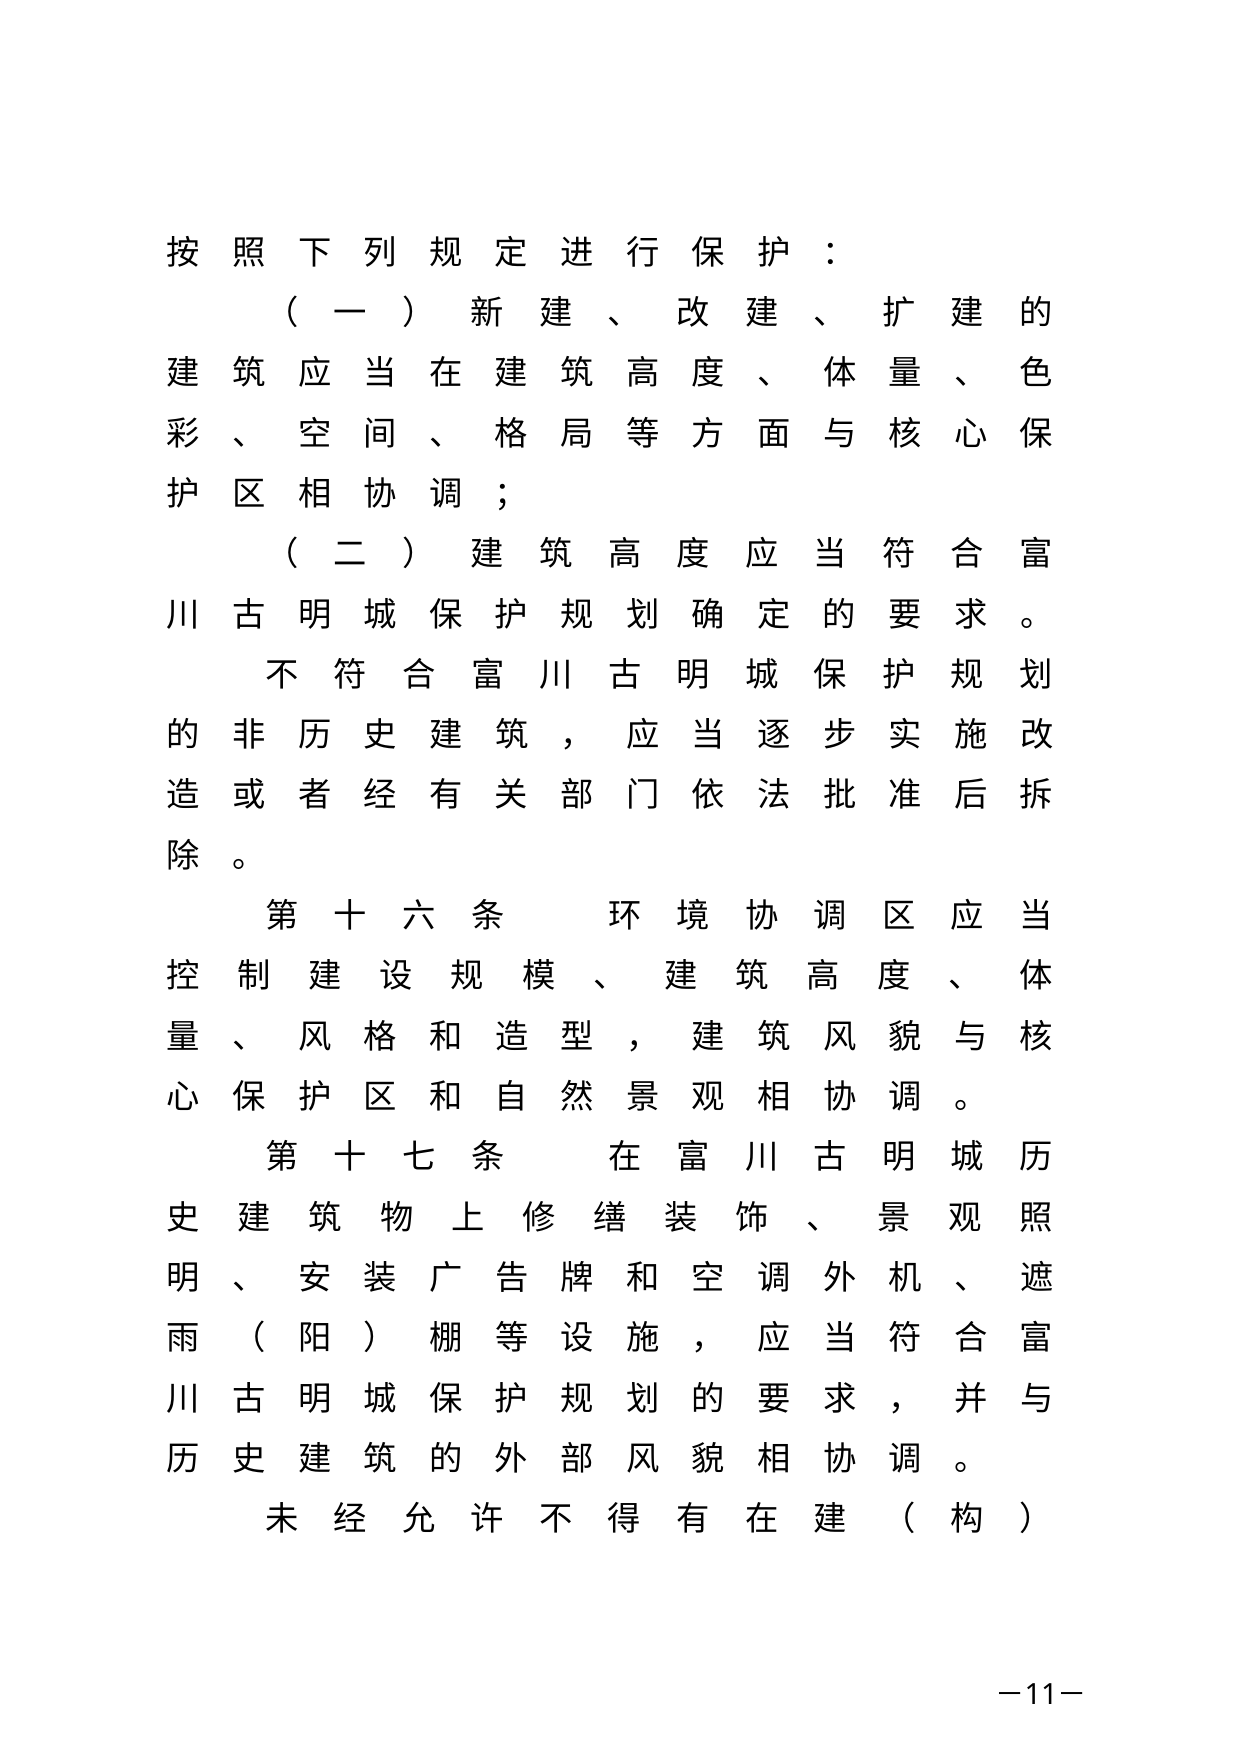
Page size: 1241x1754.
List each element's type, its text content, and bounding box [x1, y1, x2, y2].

text 不符合富川古明城保护规划的非历史建筑，应当逐步实施改造或者经有关部门依法批准后拆除。 [167, 642, 1085, 883]
text （二）建筑高度应当符合富川古明城保护规划确定的要求。 [167, 521, 1085, 642]
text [167, 219, 1085, 280]
text 第十七条 在富川古明城历史建筑物上修缮装饰、景观照明、安装广告牌和空调外机、遮雨（阳）棚等设施，应当符合富川古明城保护规划的要求，并与历史建筑的外部风貌相协调。 [167, 1124, 1085, 1486]
text 第十六条 环境协调区应当控制建设规模、建筑高度、体量、风格和造型，建筑风貌与核心保护区和自然景观相协调。 [167, 883, 1085, 1124]
text （一）新建、改建、扩建的建筑应当在建筑高度、体量、色彩、空间、格局等方面与核心保护区相协调； [167, 280, 1085, 521]
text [167, 1486, 1085, 1546]
